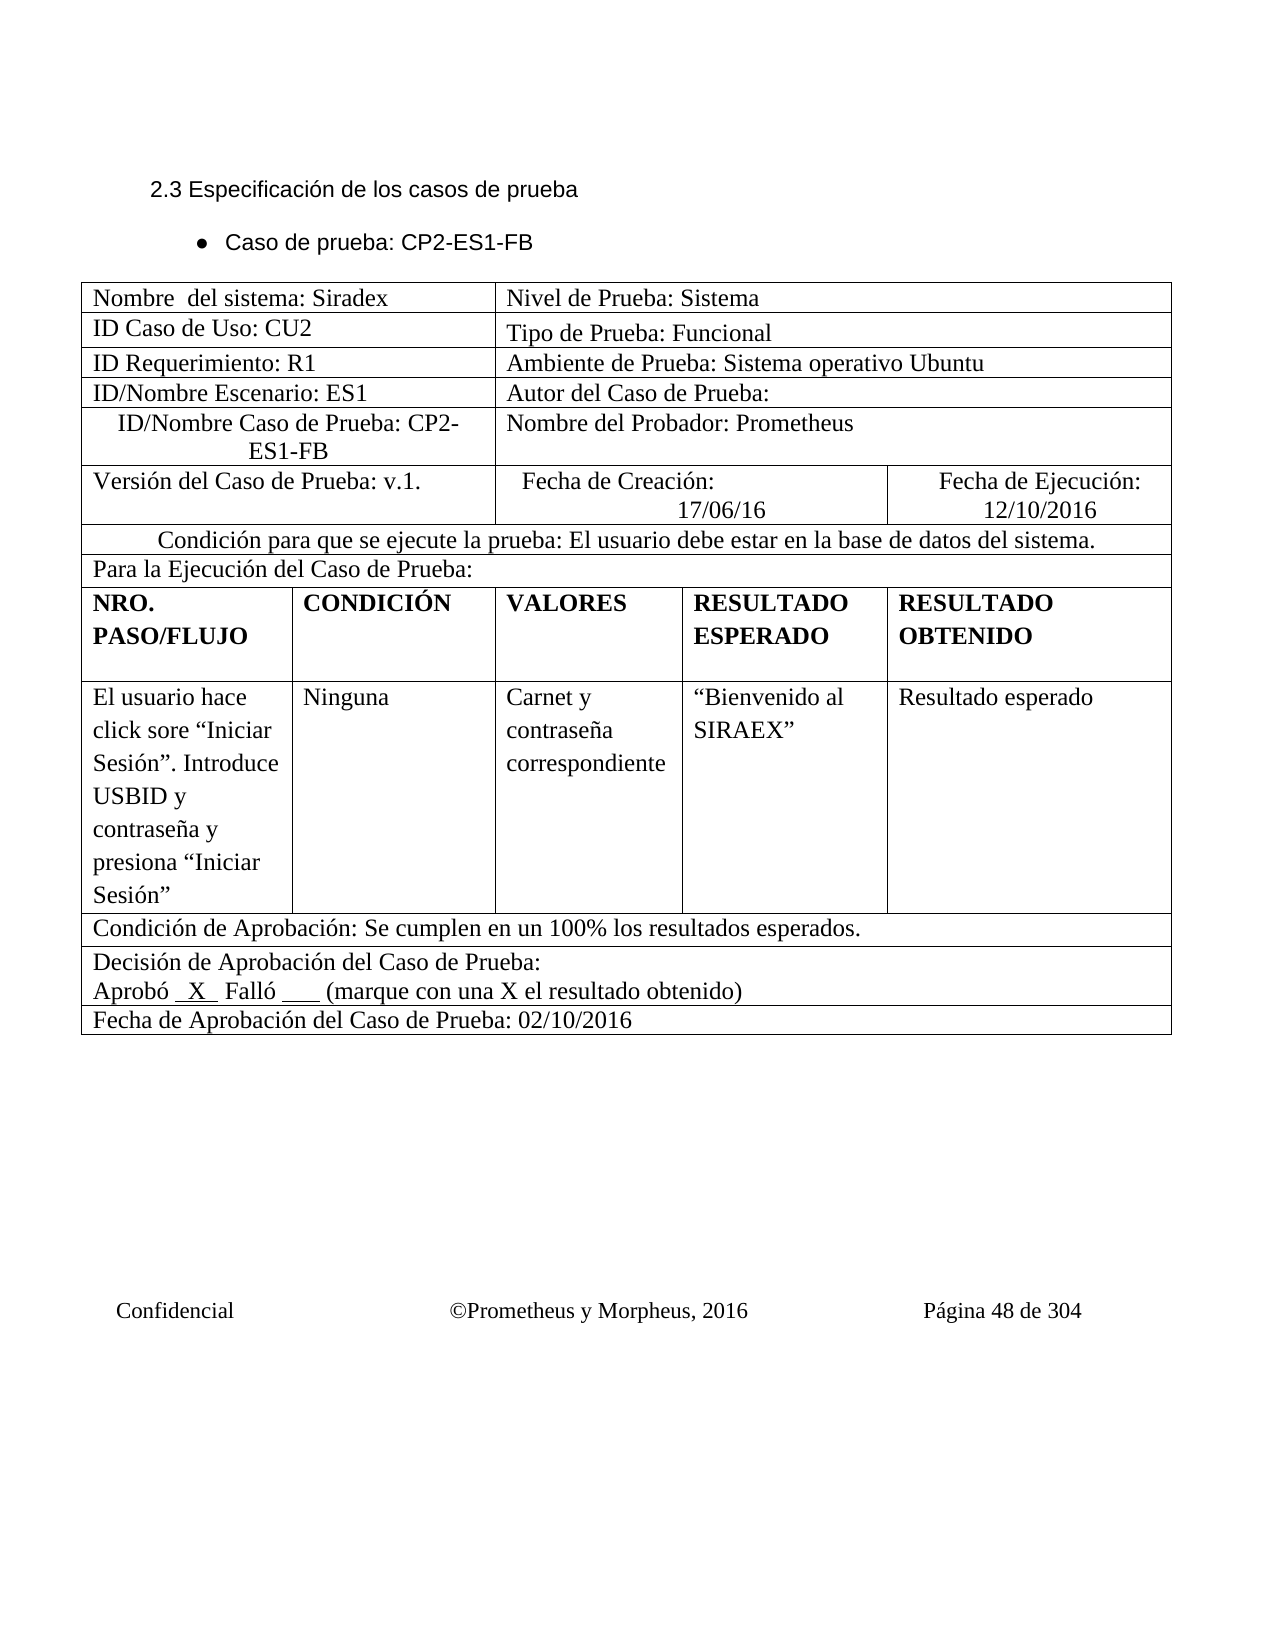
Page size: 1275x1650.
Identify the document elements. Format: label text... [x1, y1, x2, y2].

table_cell Resultado esperado [888, 682, 1171, 912]
table_cell Fecha de Aprobación del Caso de Prueba: 02/10/2016 [82, 1006, 1171, 1034]
table_cell CONDICIÓN [293, 588, 495, 681]
table_cell ID Caso de Uso: CU2 [82, 313, 495, 347]
table_cell VALORES [496, 588, 682, 681]
table_cell Ninguna [293, 682, 495, 912]
table_cell Autor del Caso de Prueba: [496, 378, 1171, 407]
table_cell Fecha de Creación: 17/06/16 [496, 466, 887, 524]
table_cell “Bienvenido al SIRAEX” [683, 682, 887, 912]
table_header Nombre del sistema: Siradex [82, 283, 495, 312]
table_cell Carnet y contraseña correspondiente [496, 682, 682, 912]
table_cell El usuario hace click sore “Iniciar Sesión”. Introduce USBID y contraseña y presiona “Iniciar Sesión” [82, 682, 292, 912]
table_cell Condición para que se ejecute la prueba: El usuario debe estar en la base de datos del sistema. [82, 525, 1171, 553]
table_cell RESULTADO ESPERADO [683, 588, 887, 681]
table_cell Ambiente de Prueba: Sistema operativo Ubuntu [496, 348, 1171, 377]
table_cell ID Requerimiento: R1 [82, 348, 495, 377]
table_cell Para la Ejecución del Caso de Prueba: [82, 555, 1171, 587]
subtitle Caso de prueba: CP2-ES1-FB [195, 229, 1125, 255]
subtitle 2.3 Especificación de los casos de prueba [150, 176, 1125, 203]
table_header Nivel de Prueba: Sistema [496, 283, 1171, 312]
table_cell NRO. PASO/FLUJO [82, 588, 292, 681]
table_cell Nombre del Probador: Prometheus [496, 408, 1171, 465]
table_cell Condición de Aprobación: Se cumplen en un 100% los resultados esperados. [82, 914, 1171, 946]
table_cell Fecha de Ejecución: 12/10/2016 [888, 466, 1171, 524]
table_cell ID/Nombre Escenario: ES1 [82, 378, 495, 407]
table_cell ID/Nombre Caso de Prueba: CP2-ES1-FB [82, 408, 495, 465]
table_cell Versión del Caso de Prueba: v.1. [82, 466, 495, 524]
table_cell Tipo de Prueba: Funcional [496, 313, 1171, 347]
table_cell Decisión de Aprobación del Caso de Prueba: Aprobó X Falló (marque con una X el resultado obtenido) [82, 947, 1171, 1004]
table_cell RESULTADO OBTENIDO [888, 588, 1171, 681]
